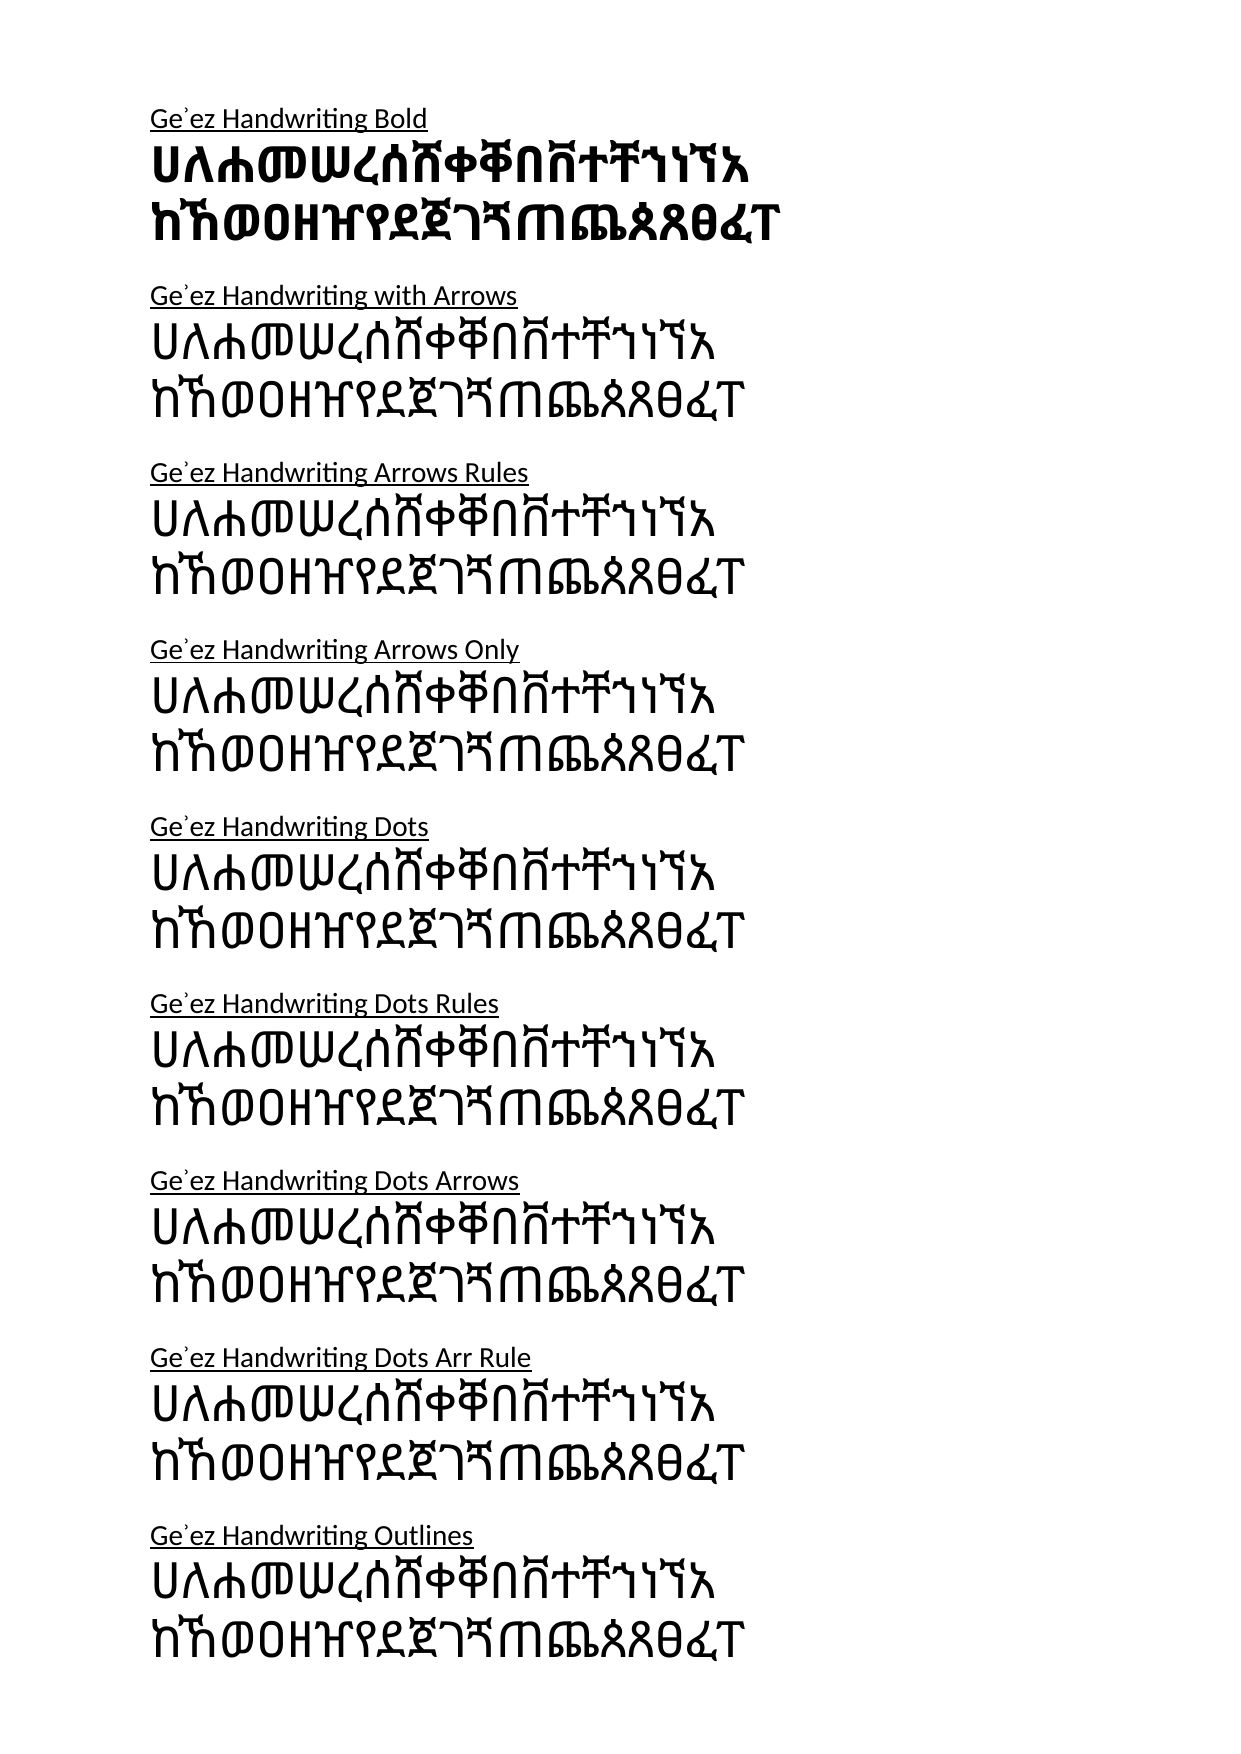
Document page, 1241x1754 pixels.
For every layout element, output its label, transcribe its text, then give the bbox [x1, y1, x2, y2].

text ሀለሐመሠረሰሸቀቐበቨተቸኀነኘአ ከኸወዐዘዠየደጀገጘጠጨጰጸፀፈፐ [150, 136, 1165, 252]
text ሀለሐመሠረሰሸቀቐበቨተቸኀነኘአ ከኸወዐዘዠየደጀገጘጠጨጰጸፀፈፐ [150, 1375, 1165, 1492]
text ሀለሐመሠረሰሸቀቐበቨተቸኀነኘአ ከኸወዐዘዠየደጀገጘጠጨጰጸፀፈፐ [150, 1198, 1165, 1314]
text Geʾez Handwriting Outlines [150, 1517, 1165, 1552]
text ሀለሐመሠረሰሸቀቐበቨተቸኀነኘአ ከኸወዐዘዠየደጀገጘጠጨጰጸፀፈፐ [150, 1021, 1165, 1137]
text Geʾez Handwriting Bold [150, 100, 1165, 136]
text Geʾez Handwriting Dots Rules [150, 985, 1165, 1021]
text ሀለሐመሠረሰሸቀቐበቨተቸኀነኘአ ከኸወዐዘዠየደጀገጘጠጨጰጸፀፈፐ [150, 844, 1165, 960]
text Geʾez Handwriting Dots [150, 808, 1165, 844]
text ሀለሐመሠረሰሸቀቐበቨተቸኀነኘአ ከኸወዐዘዠየደጀገጘጠጨጰጸፀፈፐ [150, 313, 1165, 429]
text ሀለሐመሠረሰሸቀቐበቨተቸኀነኘአ ከኸወዐዘዠየደጀገጘጠጨጰጸፀፈፐ [150, 667, 1165, 783]
text Geʾez Handwriting with Arrows [150, 277, 1165, 313]
text ሀለሐመሠረሰሸቀቐበቨተቸኀነኘአ ከኸወዐዘዠየደጀገጘጠጨጰጸፀፈፐ [150, 1552, 1165, 1669]
text ሀለሐመሠረሰሸቀቐበቨተቸኀነኘአ ከኸወዐዘዠየደጀገጘጠጨጰጸፀፈፐ [150, 490, 1165, 606]
text Geʾez Handwriting Arrows Only [150, 631, 1165, 667]
text Geʾez Handwriting Arrows Rules [150, 454, 1165, 490]
text Geʾez Handwriting Dots Arrows [150, 1162, 1165, 1198]
text Geʾez Handwriting Dots Arr Rule [150, 1339, 1165, 1375]
